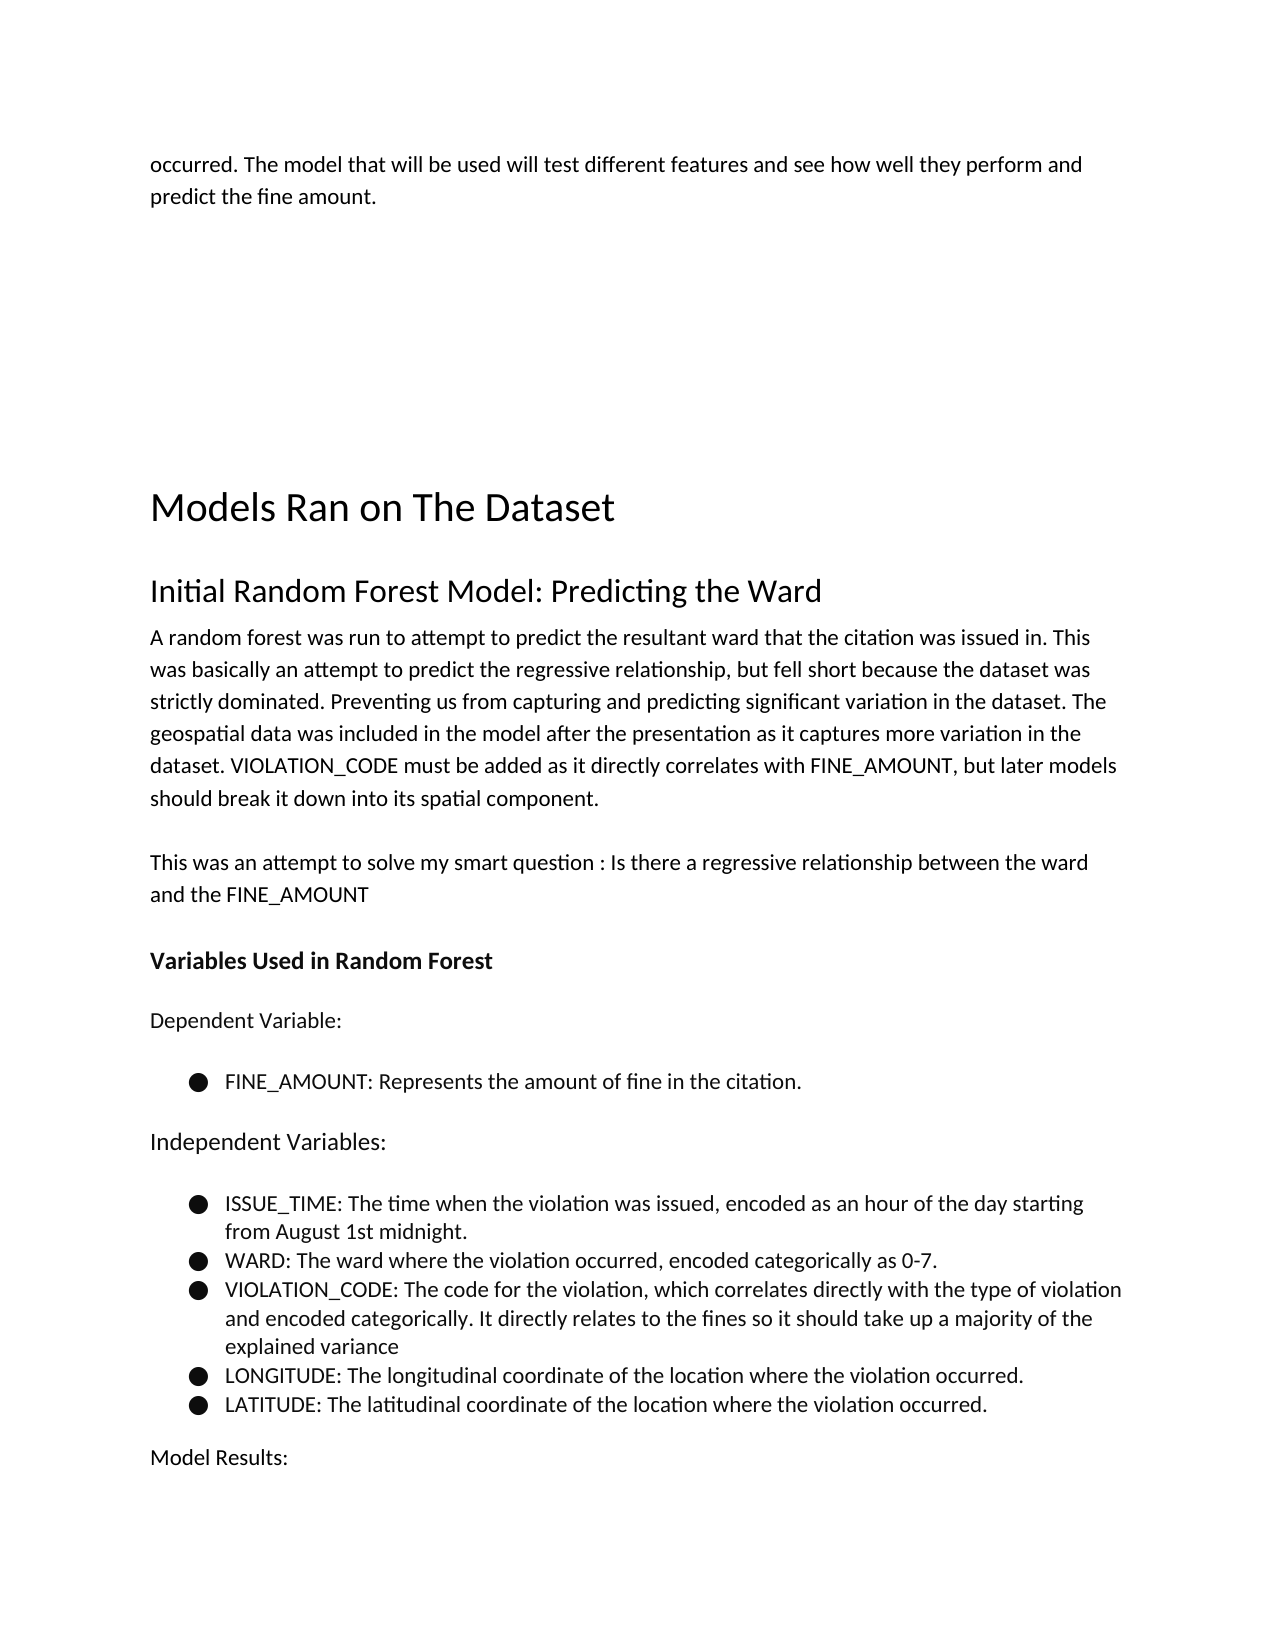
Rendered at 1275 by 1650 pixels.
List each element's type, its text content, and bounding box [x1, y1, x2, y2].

subtitle Initial Random Forest Model: Predicting the Ward [150, 570, 1125, 610]
list ISSUE_TIME: The time when the violation was issued, encoded as an hour of the day starting from August 1st midnight. [187, 1188, 1125, 1245]
text This was an attempt to solve my smart question : Is there a regressive relationship between the ward and the FINE_AMOUNT [150, 848, 1125, 908]
text A random forest was run to attempt to predict the resultant ward that the citation was issued in. This was basically an attempt to predict the regressive relationship, but fell short because the dataset was strictly dominated. Preventing us from capturing and predicting significant variation in the dataset. The geospatial data was included in the model after the presentation as it captures more variation in the dataset. VIOLATION_CODE must be added as it directly correlates with FINE_AMOUNT, but later models should break it down into its spatial component. [150, 623, 1125, 812]
text Dependent Variable: [150, 1007, 1125, 1034]
text Independent Variables: [150, 1126, 1125, 1157]
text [150, 150, 1125, 210]
text Variables Used in Random Forest [150, 945, 1125, 975]
list VIOLATION_CODE: The code for the violation, which correlates directly with the type of violation and encoded categorically. It directly relates to the fines so it should take up a majority of the explained variance [187, 1275, 1125, 1360]
list WARD: The ward where the violation occurred, encoded categorically as 0-7. [187, 1245, 1125, 1275]
text Model Results: [150, 1443, 1125, 1472]
list LONGITUDE: The longitudinal coordinate of the location where the violation occurred. [187, 1360, 1125, 1389]
list FINE_AMOUNT: Represents the amount of fine in the citation. [187, 1066, 1125, 1095]
subtitle Models Ran on The Dataset [150, 481, 1125, 532]
list LATITUDE: The latitudinal coordinate of the location where the violation occurred. [187, 1389, 1125, 1418]
